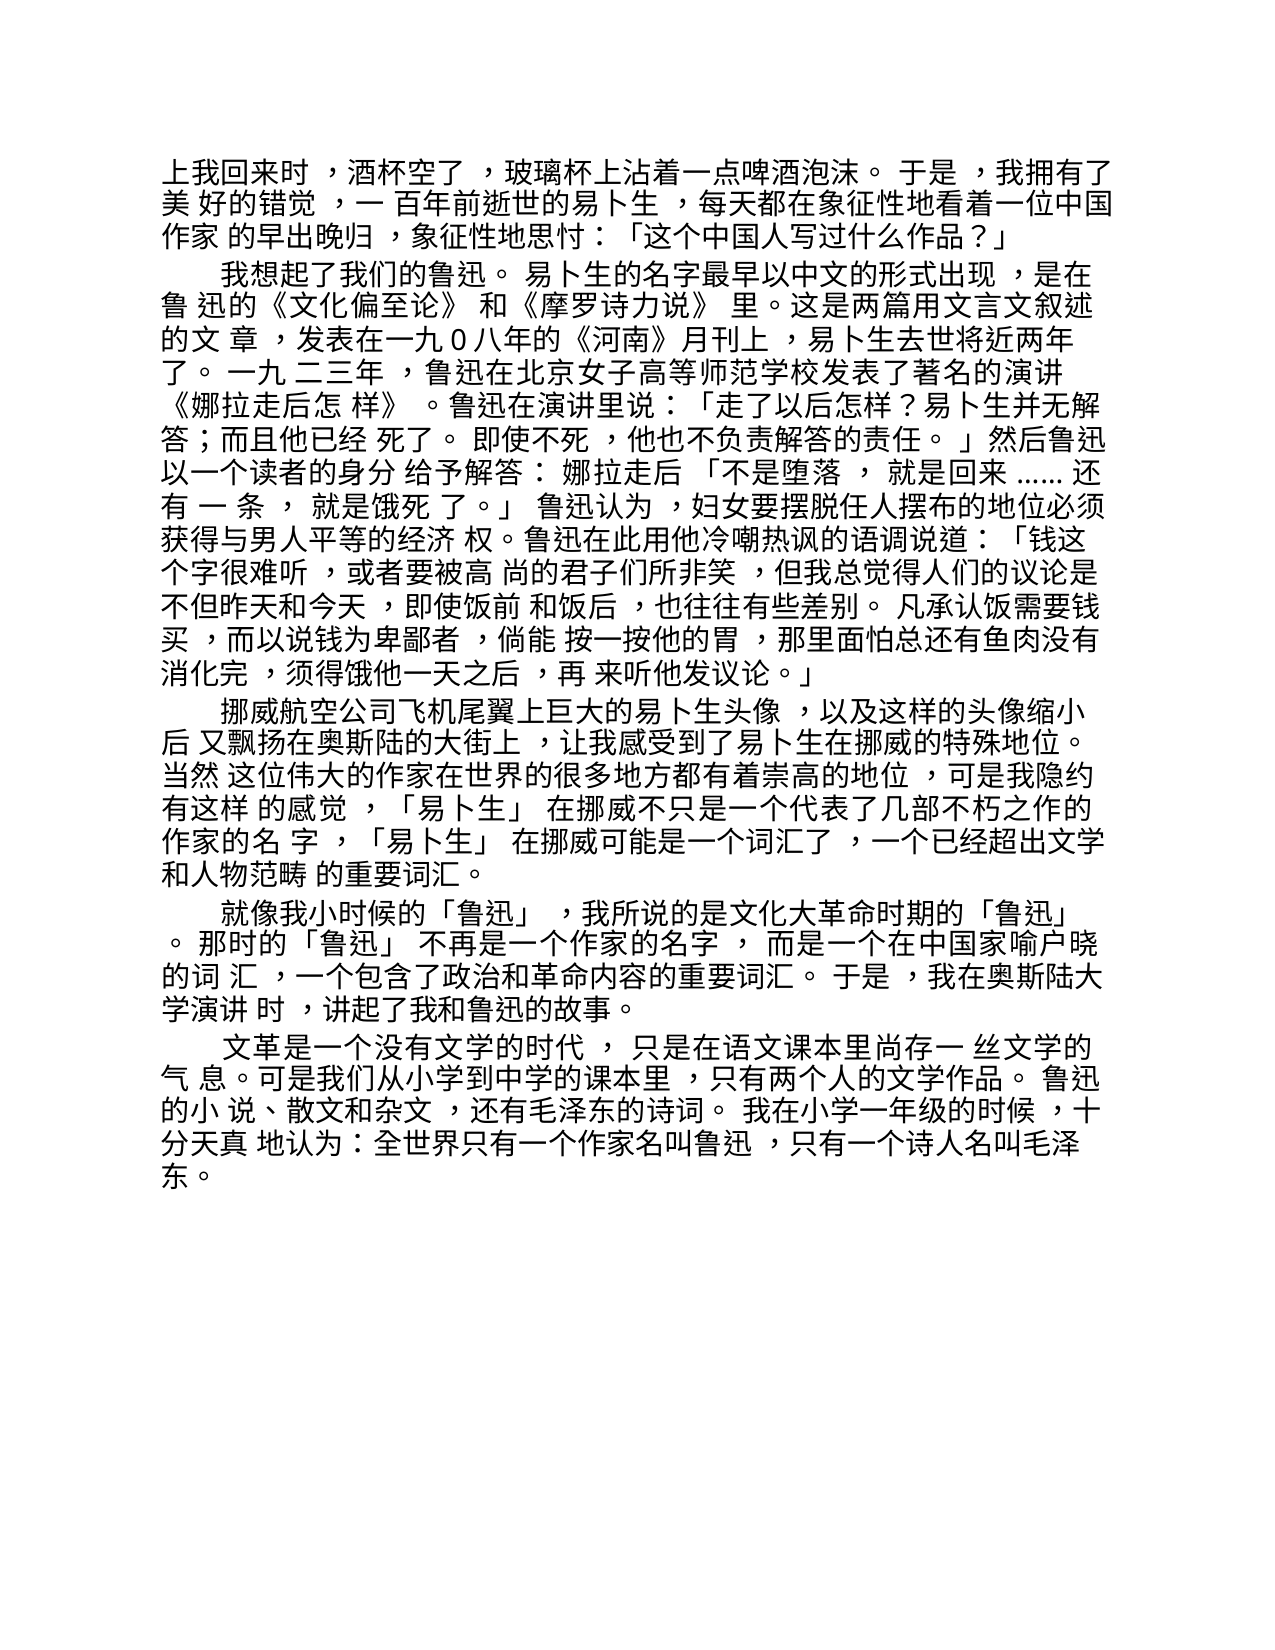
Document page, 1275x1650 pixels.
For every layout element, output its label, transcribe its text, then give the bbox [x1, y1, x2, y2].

text 挪威航空公司飞机尾翼上巨大的易卜生头像 ，以及这样的头像缩小后 又飘扬在奥斯陆的大街上 ，让我感受到了易卜生在挪威的特殊地位。 当然 这位伟大的作家在世界的很多地方都有着崇高的地位 ，可是我隐约有这样 的感觉 ，「易卜生」 在挪威不只是一个代表了几部不朽之作的作家的名 字 ，「易卜生」 在挪威可能是一个词汇了 ，一个已经超出文学和人物范畴 的重要词汇。 [161, 696, 1114, 894]
text 文革是一个没有文学的时代 ， 只是在语文课本里尚存一 丝文学的气 息。可是我们从小学到中学的课本里 ，只有两个人的文学作品。 鲁迅的小 说、散文和杂文 ，还有毛泽东的诗词。 我在小学一年级的时候 ，十分天真 地认为：全世界只有一个作家名叫鲁迅 ，只有一个诗人名叫毛泽东。 [161, 1033, 1114, 1196]
text 上我回来时 ，酒杯空了 ，玻璃杯上沾着一点啤酒泡沫。 于是 ，我拥有了美 好的错觉 ，一 百年前逝世的易卜生 ，每天都在象征性地看着一位中国作家 的早出晚归 ，象征性地思忖：「这个中国人写过什么作品？」 [161, 158, 1114, 256]
text 就像我小时候的「鲁迅」 ，我所说的是文化大革命时期的「鲁迅」 。 那时的「鲁迅」 不再是一个作家的名字 ， 而是一个在中国家喻户晓的词 汇 ，一个包含了政治和革命内容的重要词汇。 于是 ，我在奥斯陆大学演讲 时 ，讲起了我和鲁迅的故事。 [161, 898, 1114, 1028]
text 我想起了我们的鲁迅。 易卜生的名字最早以中文的形式出现 ，是在鲁 迅的《文化偏至论》 和《摩罗诗力说》 里。这是两篇用文言文叙述的文 章 ，发表在一九0八年的《河南》月刊上 ，易卜生去世将近两年了。 一九 二三年 ，鲁迅在北京女子高等师范学校发表了著名的演讲《娜拉走后怎 样》 。鲁迅在演讲里说：「走了以后怎样？易卜生并无解答；而且他已经 死了。 即使不死 ，他也不负责解答的责任。 」然后鲁迅以一个读者的身分 给予解答： 娜拉走后 「不是堕落 ， 就是回来 …… 还有 一 条 ， 就是饿死 了。」 鲁迅认为 ，妇女要摆脱任人摆布的地位必须获得与男人平等的经济 权。鲁迅在此用他冷嘲热讽的语调说道：「钱这个字很难听 ，或者要被高 尚的君子们所非笑 ，但我总觉得人们的议论是不但昨天和今天 ，即使饭前 和饭后 ，也往往有些差别。 凡承认饭需要钱买 ，而以说钱为卑鄙者 ，倘能 按一按他的胃 ，那里面怕总还有鱼肉没有消化完 ，须得饿他一天之后 ，再 来听他发议论。」 [161, 258, 1114, 693]
